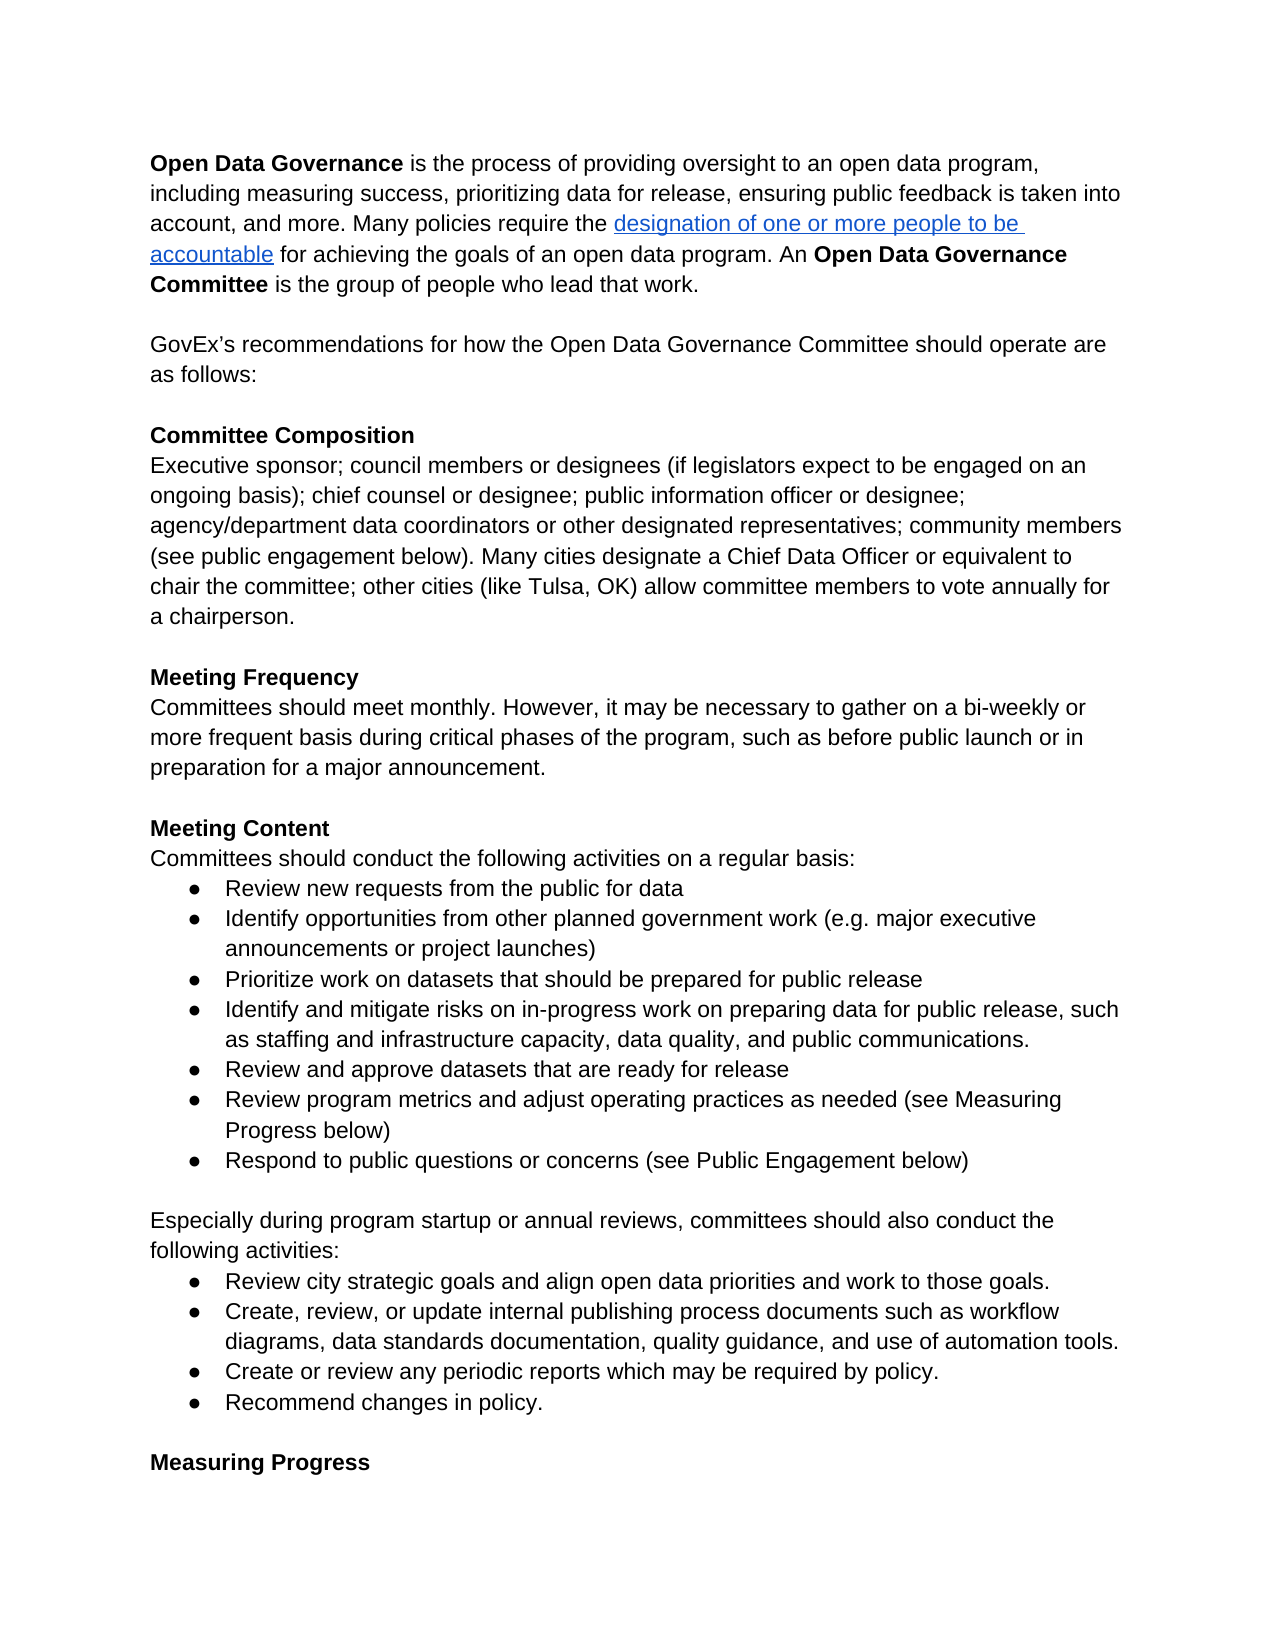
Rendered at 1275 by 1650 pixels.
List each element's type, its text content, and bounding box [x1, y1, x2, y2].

text GovEx’s recommendations for how the Open Data Governance Committee should operate are as follows: [150, 331, 1125, 388]
list Review new requests from the public for data [187, 875, 1125, 901]
list Prioritize work on datasets that should be prepared for public release [187, 966, 1125, 992]
list Identify and mitigate risks on in-progress work on preparing data for public release, such as staffing and infrastructure capacity, data quality, and public communications. [187, 996, 1125, 1052]
list Recommend changes in policy. [187, 1388, 1125, 1415]
text Committees should conduct the following activities on a regular basis: [150, 845, 1125, 871]
list Review and approve datasets that are ready for release [187, 1056, 1125, 1083]
list Create or review any periodic reports which may be required by policy. [187, 1358, 1125, 1385]
list Create, review, or update internal publishing process documents such as workflow diagrams, data standards documentation, quality guidance, and use of automation tools. [187, 1298, 1125, 1354]
list Review city strategic goals and align open data priorities and work to those goals. [187, 1268, 1125, 1294]
text Open Data Governance is the process of providing oversight to an open data program, including measuring success, prioritizing data for release, ensuring public feedback is taken into account, and more. Many policies require the designation of one or more people to be accountable for achieving the goals of an open data program. An Open Data Governance Committee is the group of people who lead that work. [150, 150, 1125, 297]
text Meeting Content [150, 814, 1125, 841]
list Identify opportunities from other planned government work (e.g. major executive announcements or project launches) [187, 905, 1125, 962]
list Respond to public questions or concerns (see Public Engagement below) [187, 1147, 1125, 1173]
text Measuring Progress [150, 1449, 1125, 1475]
text Committee Composition [150, 422, 1125, 448]
list Review program metrics and adjust operating practices as needed (see Measuring Progress below) [187, 1086, 1125, 1143]
text Especially during program startup or annual reviews, committees should also conduct the following activities: [150, 1207, 1125, 1264]
text Meeting Frequency [150, 663, 1125, 690]
text Executive sponsor; council members or designees (if legislators expect to be engaged on an ongoing basis); chief counsel or designee; public information officer or designee; agency/department data coordinators or other designated representatives; community members (see public engagement below). Many cities designate a Chief Data Officer or equivalent to chair the committee; other cities (like Tulsa, OK) allow committee members to vote annually for a chairperson. [150, 452, 1125, 629]
text Committees should meet monthly. However, it may be necessary to gather on a bi-weekly or more frequent basis during critical phases of the program, such as before public launch or in preparation for a major announcement. [150, 694, 1125, 781]
